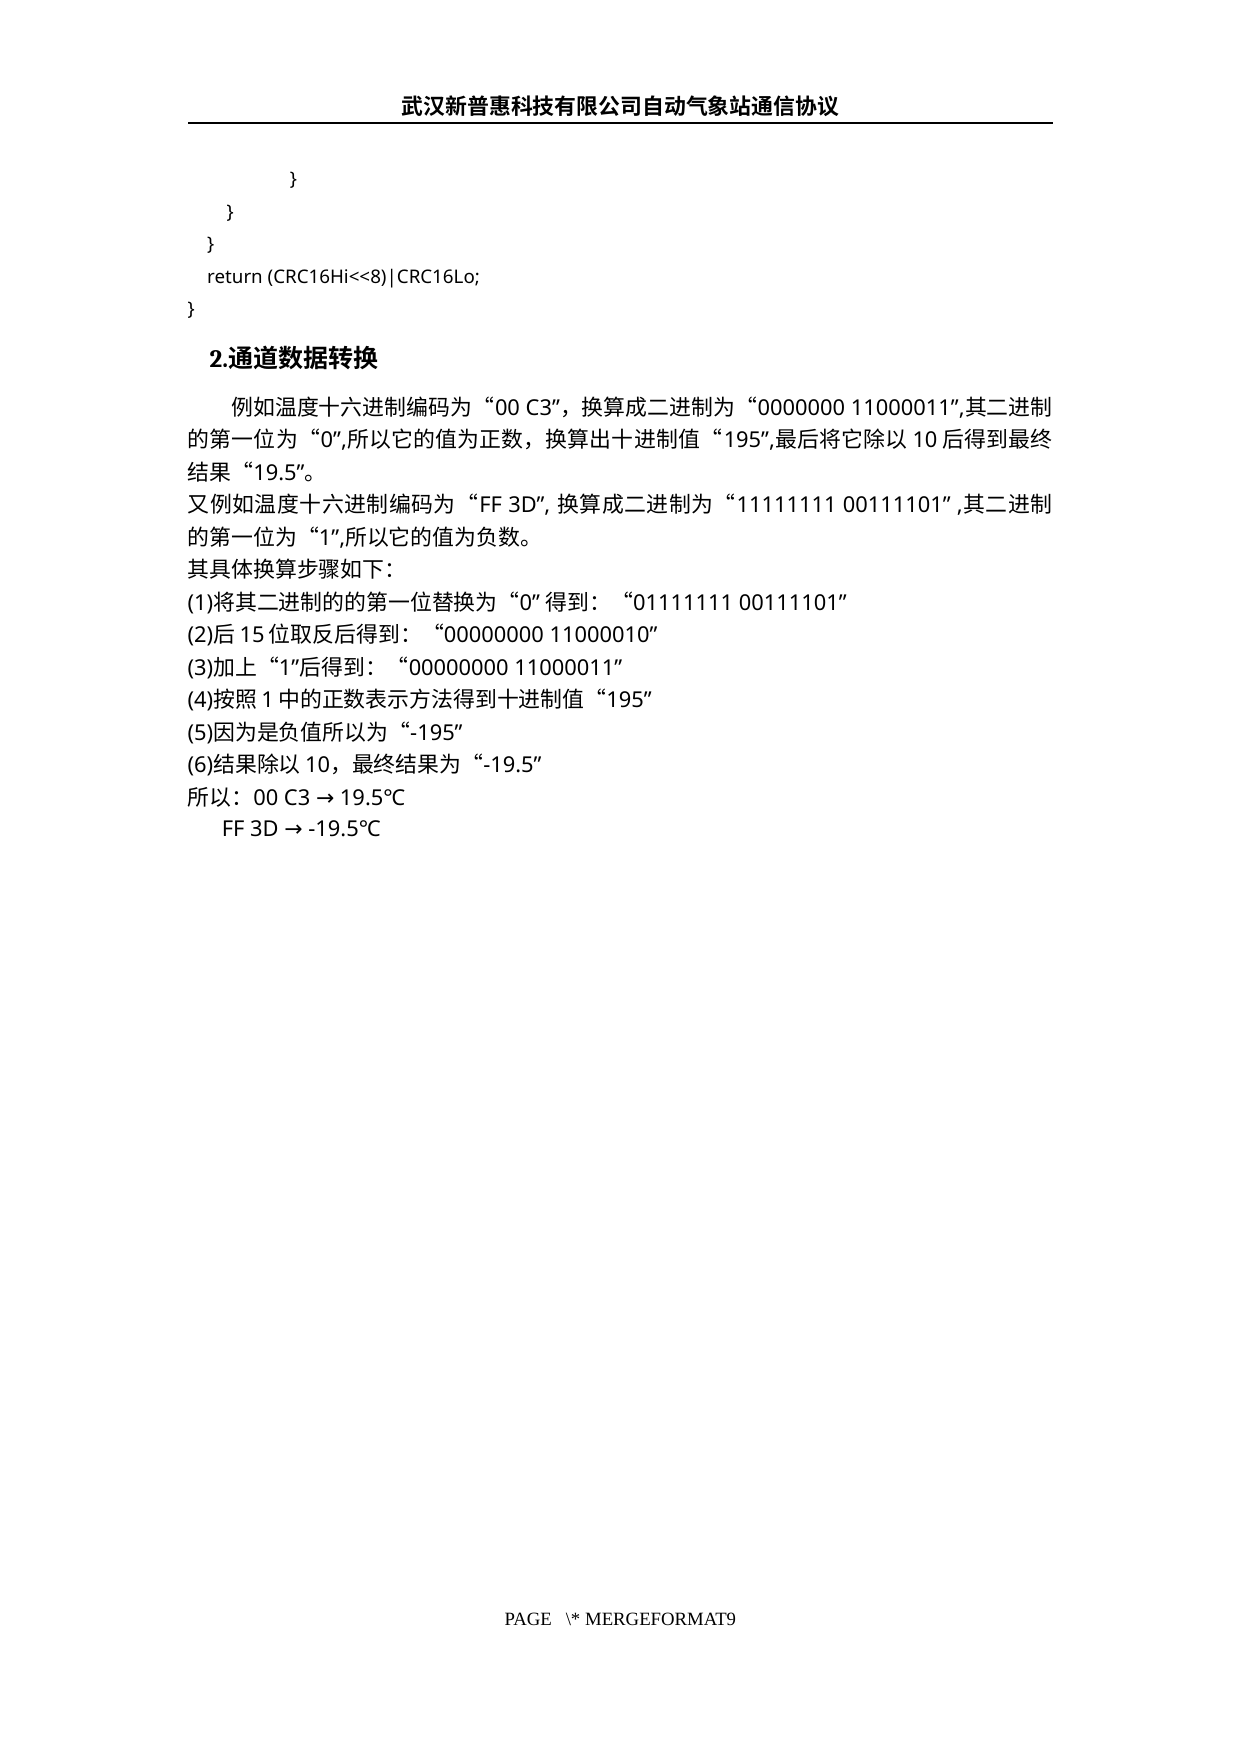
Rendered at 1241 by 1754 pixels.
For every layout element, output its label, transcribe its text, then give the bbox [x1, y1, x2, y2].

text (4)按照1中的正数表示方法得到十进制值“195” [187, 682, 1053, 714]
text (6)结果除以10，最终结果为“-19.5” [187, 747, 1053, 779]
text (3)加上“1”后得到：“00000000 11000011” [187, 649, 1053, 682]
text (1)将其二进制的的第一位替换为“0” 得到：“01111111 00111101” [187, 584, 1053, 617]
text 其具体换算步骤如下： [187, 552, 1053, 584]
text 例如温度十六进制编码为“00 C3”，换算成二进制为“0000000 11000011”,其二进制的第一位为“0”,所以它的值为正数，换算出十进制值“195”,最后将它除以10后得到最终结果“19.5”。 [187, 389, 1053, 487]
text (2)后15位取反后得到：“00000000 11000010” [187, 617, 1053, 649]
text } [187, 162, 1053, 194]
text 又例如温度十六进制编码为“FF 3D”, 换算成二进制为“11111111 00111101” ,其二进制的第一位为“1”,所以它的值为负数。 [187, 487, 1053, 552]
text 所以：00 C3 → 19.5℃ [187, 779, 1053, 812]
text } [187, 292, 1053, 324]
text return (CRC16Hi<<8)|CRC16Lo; [187, 259, 1053, 292]
text (5)因为是负值所以为“-195” [187, 714, 1053, 747]
text } [187, 194, 1053, 227]
text FF 3D → -19.5℃ [187, 812, 1053, 844]
text } [187, 227, 1053, 259]
title 2.通道数据转换 [209, 324, 1031, 389]
